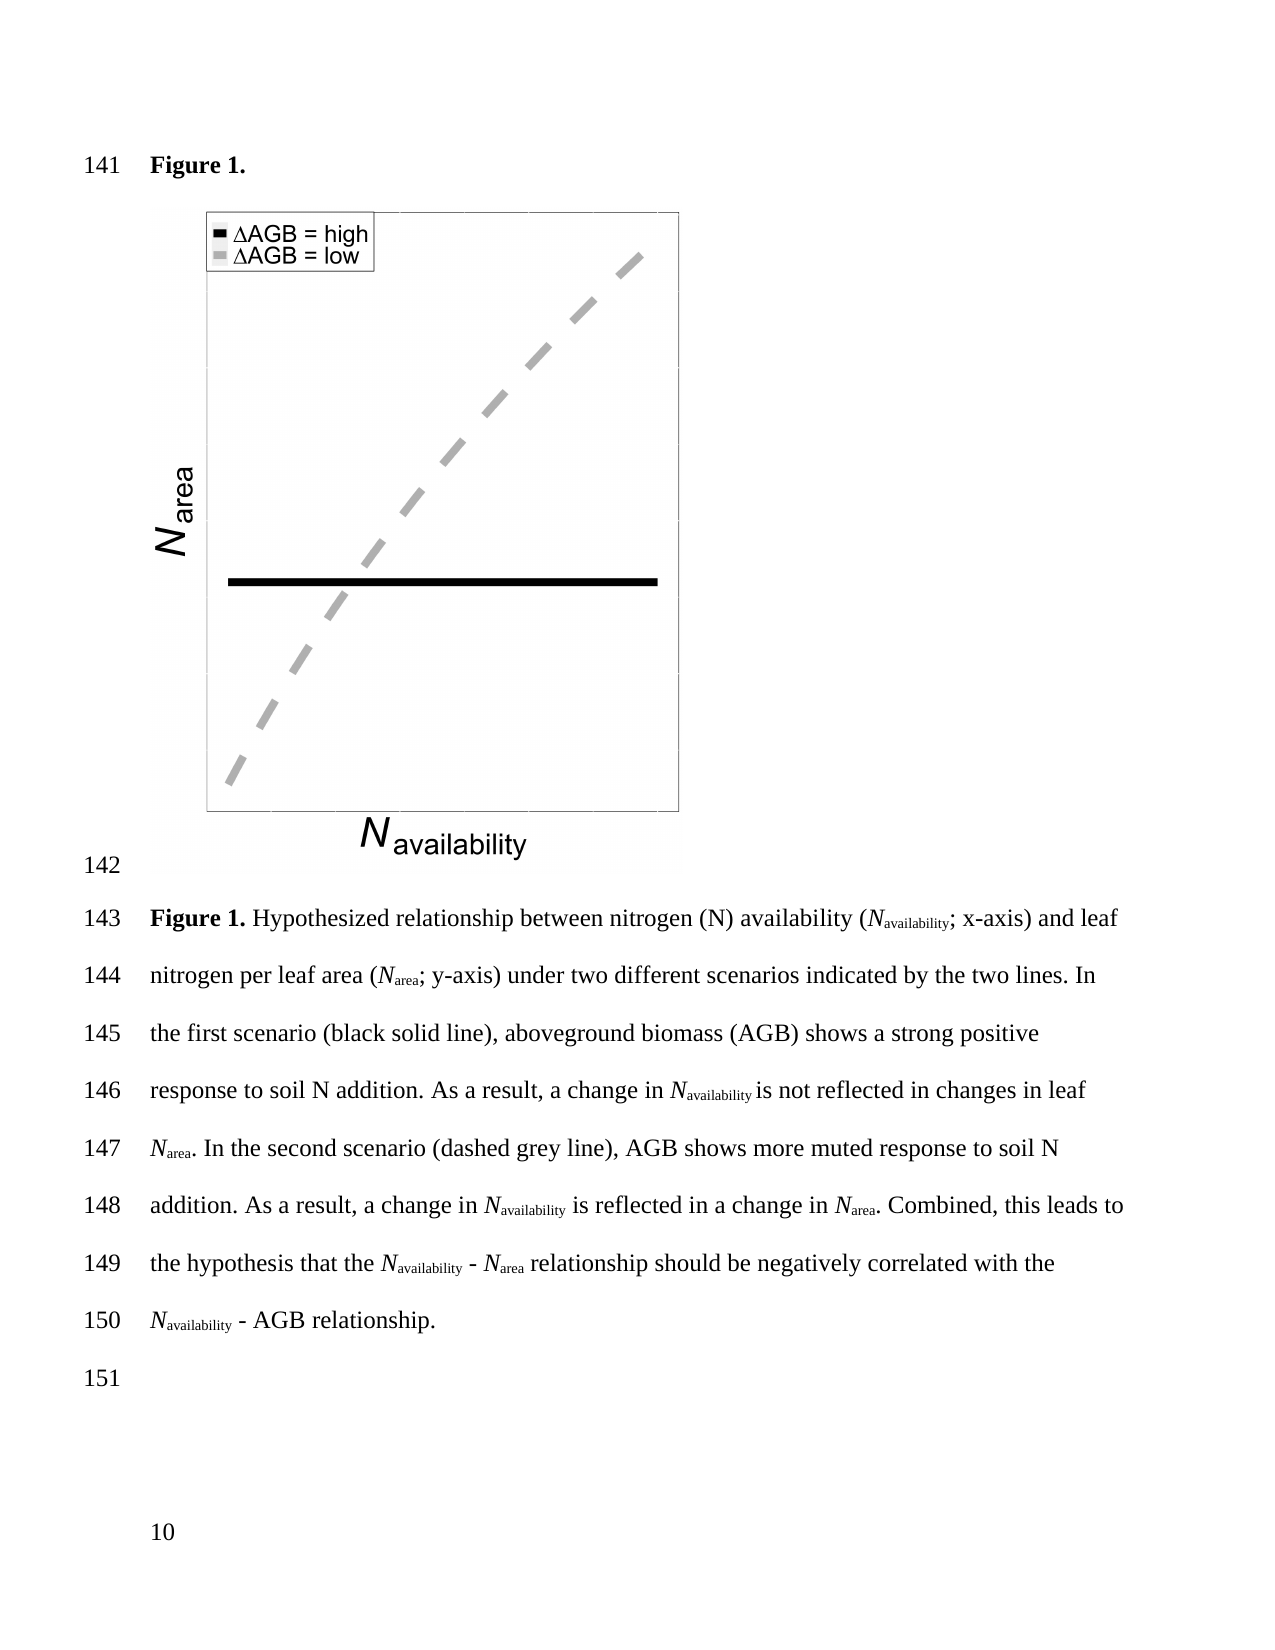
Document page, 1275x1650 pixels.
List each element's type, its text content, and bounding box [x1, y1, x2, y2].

picture [150, 207, 684, 874]
text Figure 1. [150, 150, 1125, 179]
text Figure 1. Hypothesized relationship between nitrogen (N) availability (Navailability; x-axis) and leaf nitrogen per leaf area (Narea; y-axis) under two different scenarios indicated by the two lines. In the first scenario (black solid line), aboveground biomass (AGB) shows a strong positive response to soil N addition. As a result, a change in Navailability is not reflected in changes in leaf Narea. In the second scenario (dashed grey line), AGB shows more muted response to soil N addition. As a result, a change in Navailability is reflected in a change in Narea. Combined, this leads to the hypothesis that the Navailability - Narea relationship should be negatively correlated with the Navailability - AGB relationship. [150, 903, 1125, 1334]
